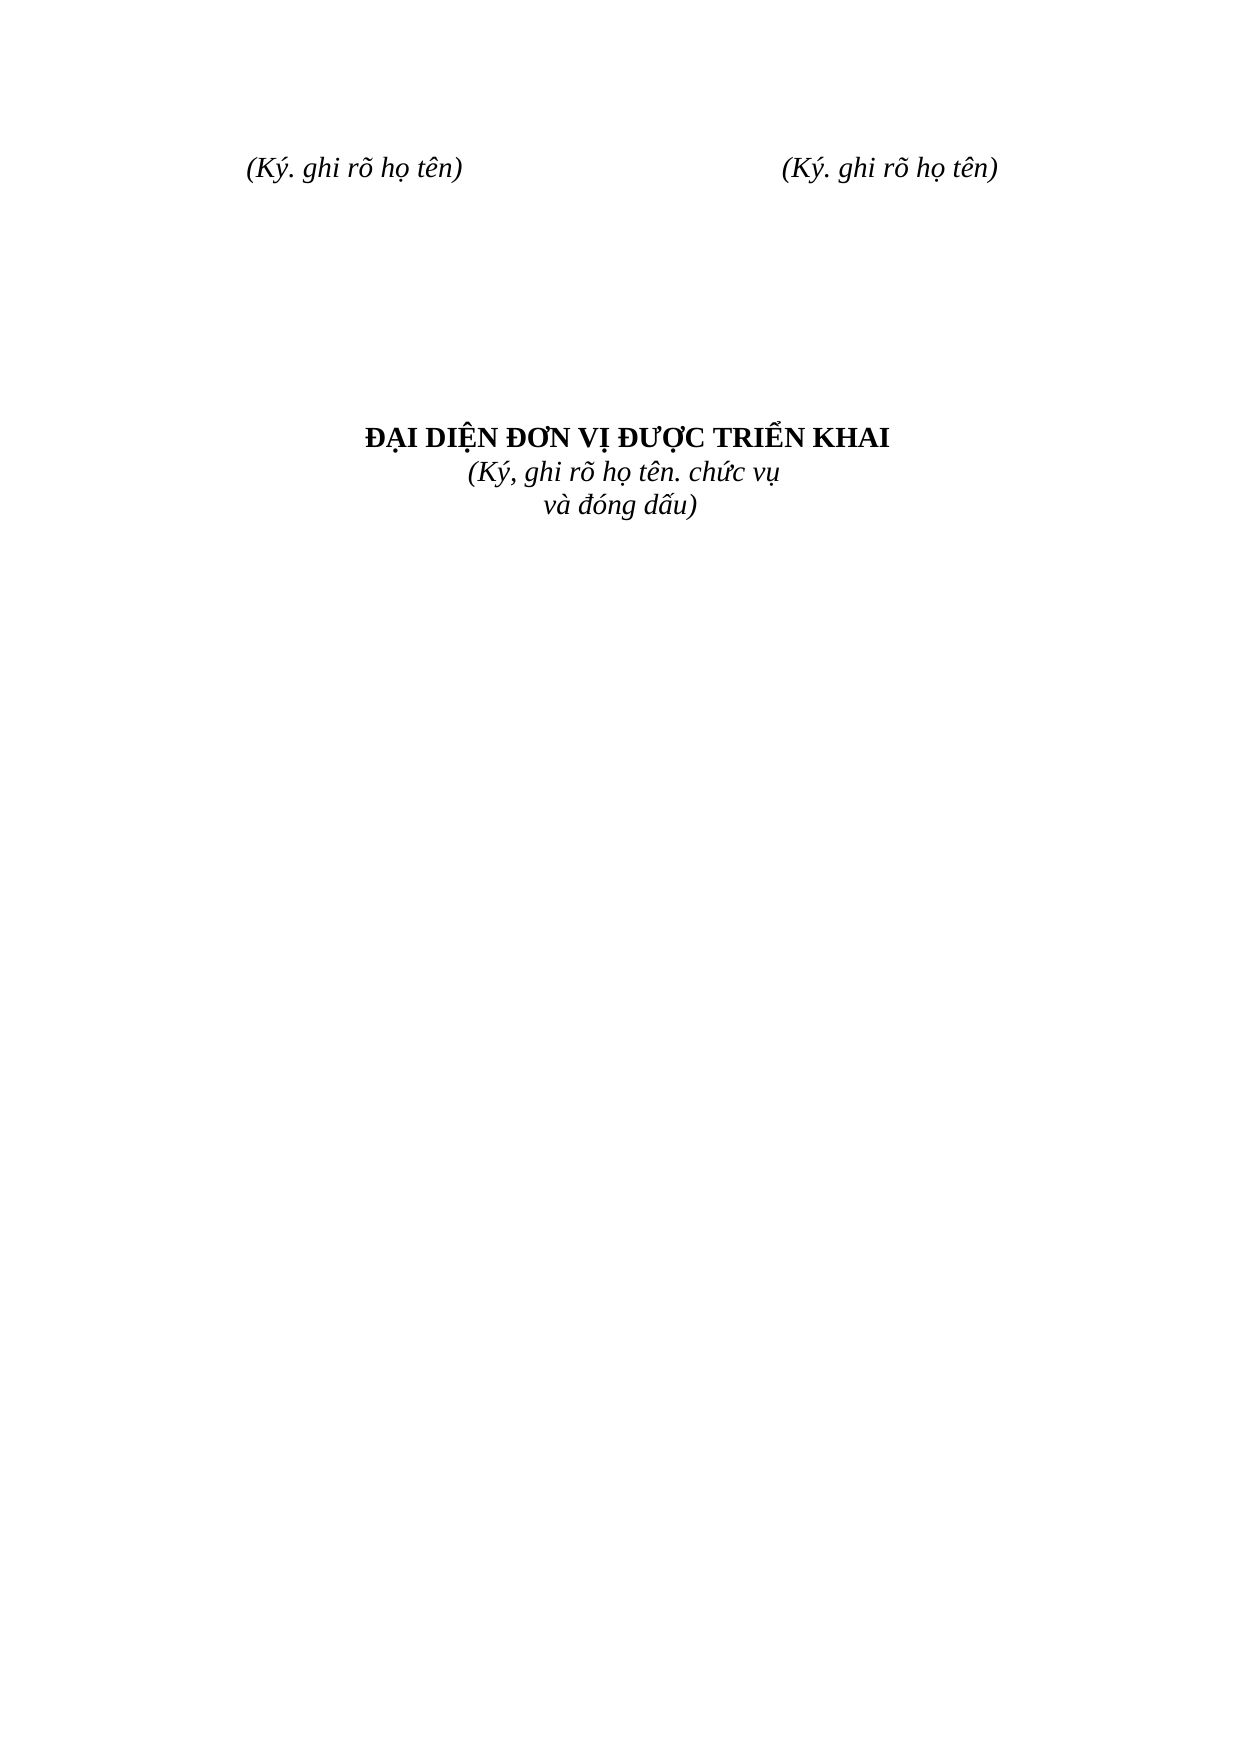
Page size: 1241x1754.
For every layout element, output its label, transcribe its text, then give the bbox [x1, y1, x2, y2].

table_cell ĐẠI DIỆN ĐƠN VỊ ĐƯỢC TRIỂN KHAI (Ký, ghi rõ họ tên. chức vụ và đóng dấu) [81, 420, 1159, 554]
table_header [81, 150, 620, 420]
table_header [620, 150, 1159, 420]
